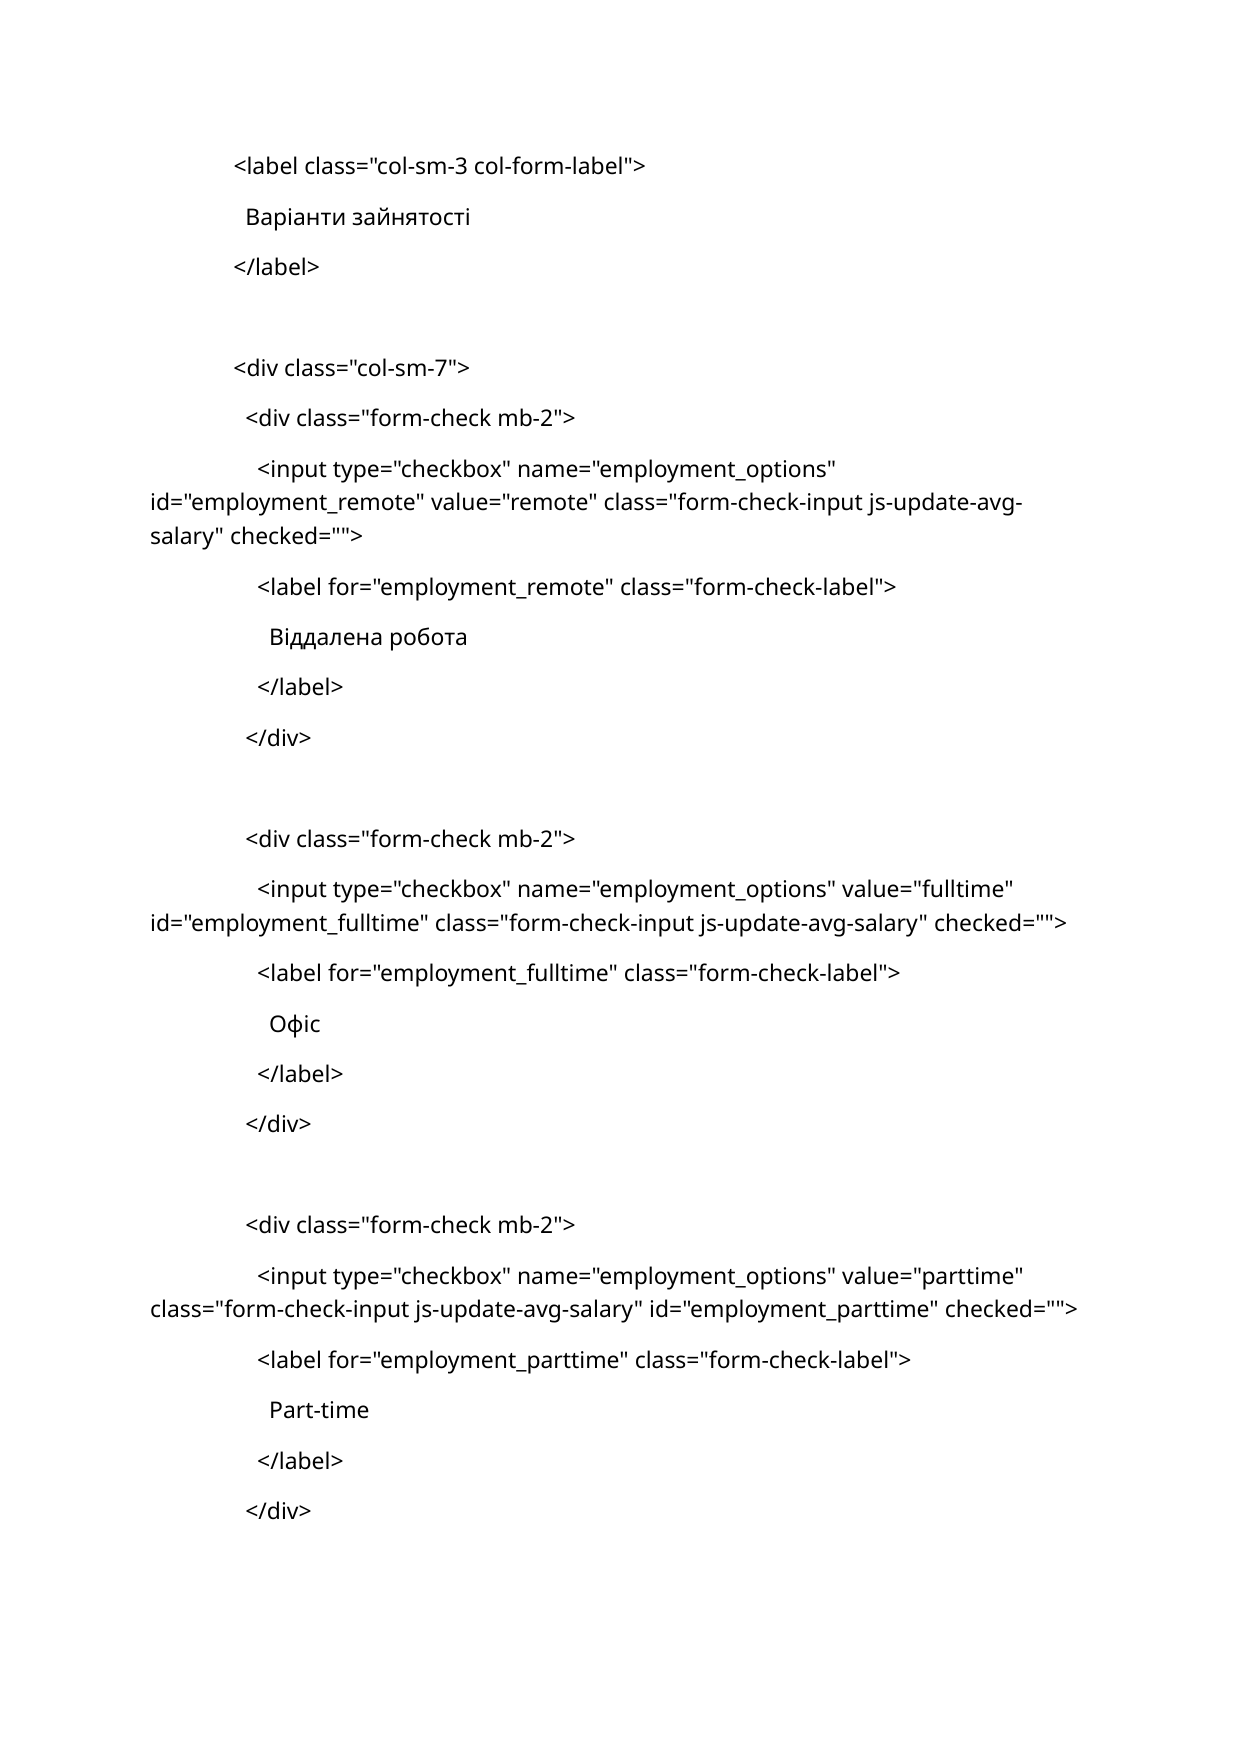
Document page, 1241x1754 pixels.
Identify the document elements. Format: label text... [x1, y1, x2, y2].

text <label for="employment_parttime" class="form-check-label"> [150, 1344, 1090, 1375]
text </label> [150, 1058, 1090, 1089]
text <div class="form-check mb-2"> [150, 822, 1090, 854]
text Варіанти зайнятості [150, 200, 1090, 232]
text <input type="checkbox" name="employment_options" id="employment_remote" value="remote" class="form-check-input js-update-avg-salary" checked=""> [150, 452, 1090, 551]
text <label for="employment_remote" class="form-check-label"> [150, 570, 1090, 602]
text Part-time [150, 1394, 1090, 1425]
text <div class="form-check mb-2"> [150, 1209, 1090, 1240]
text <div class="col-sm-7"> [150, 352, 1090, 383]
text </div> [150, 722, 1090, 753]
text <label class="col-sm-3 col-form-label"> [150, 150, 1090, 181]
text </label> [150, 1444, 1090, 1476]
text <input type="checkbox" name="employment_options" value="parttime" class="form-check-input js-update-avg-salary" id="employment_parttime" checked=""> [150, 1259, 1090, 1324]
text </label> [150, 671, 1090, 702]
text <div class="form-check mb-2"> [150, 402, 1090, 433]
text <label for="employment_fulltime" class="form-check-label"> [150, 957, 1090, 988]
text </div> [150, 1495, 1090, 1526]
text </div> [150, 1108, 1090, 1139]
text <input type="checkbox" name="employment_options" value="fulltime" id="employment_fulltime" class="form-check-input js-update-avg-salary" checked=""> [150, 873, 1090, 938]
text Офіс [150, 1007, 1090, 1039]
text Віддалена робота [150, 621, 1090, 652]
text </label> [150, 251, 1090, 282]
